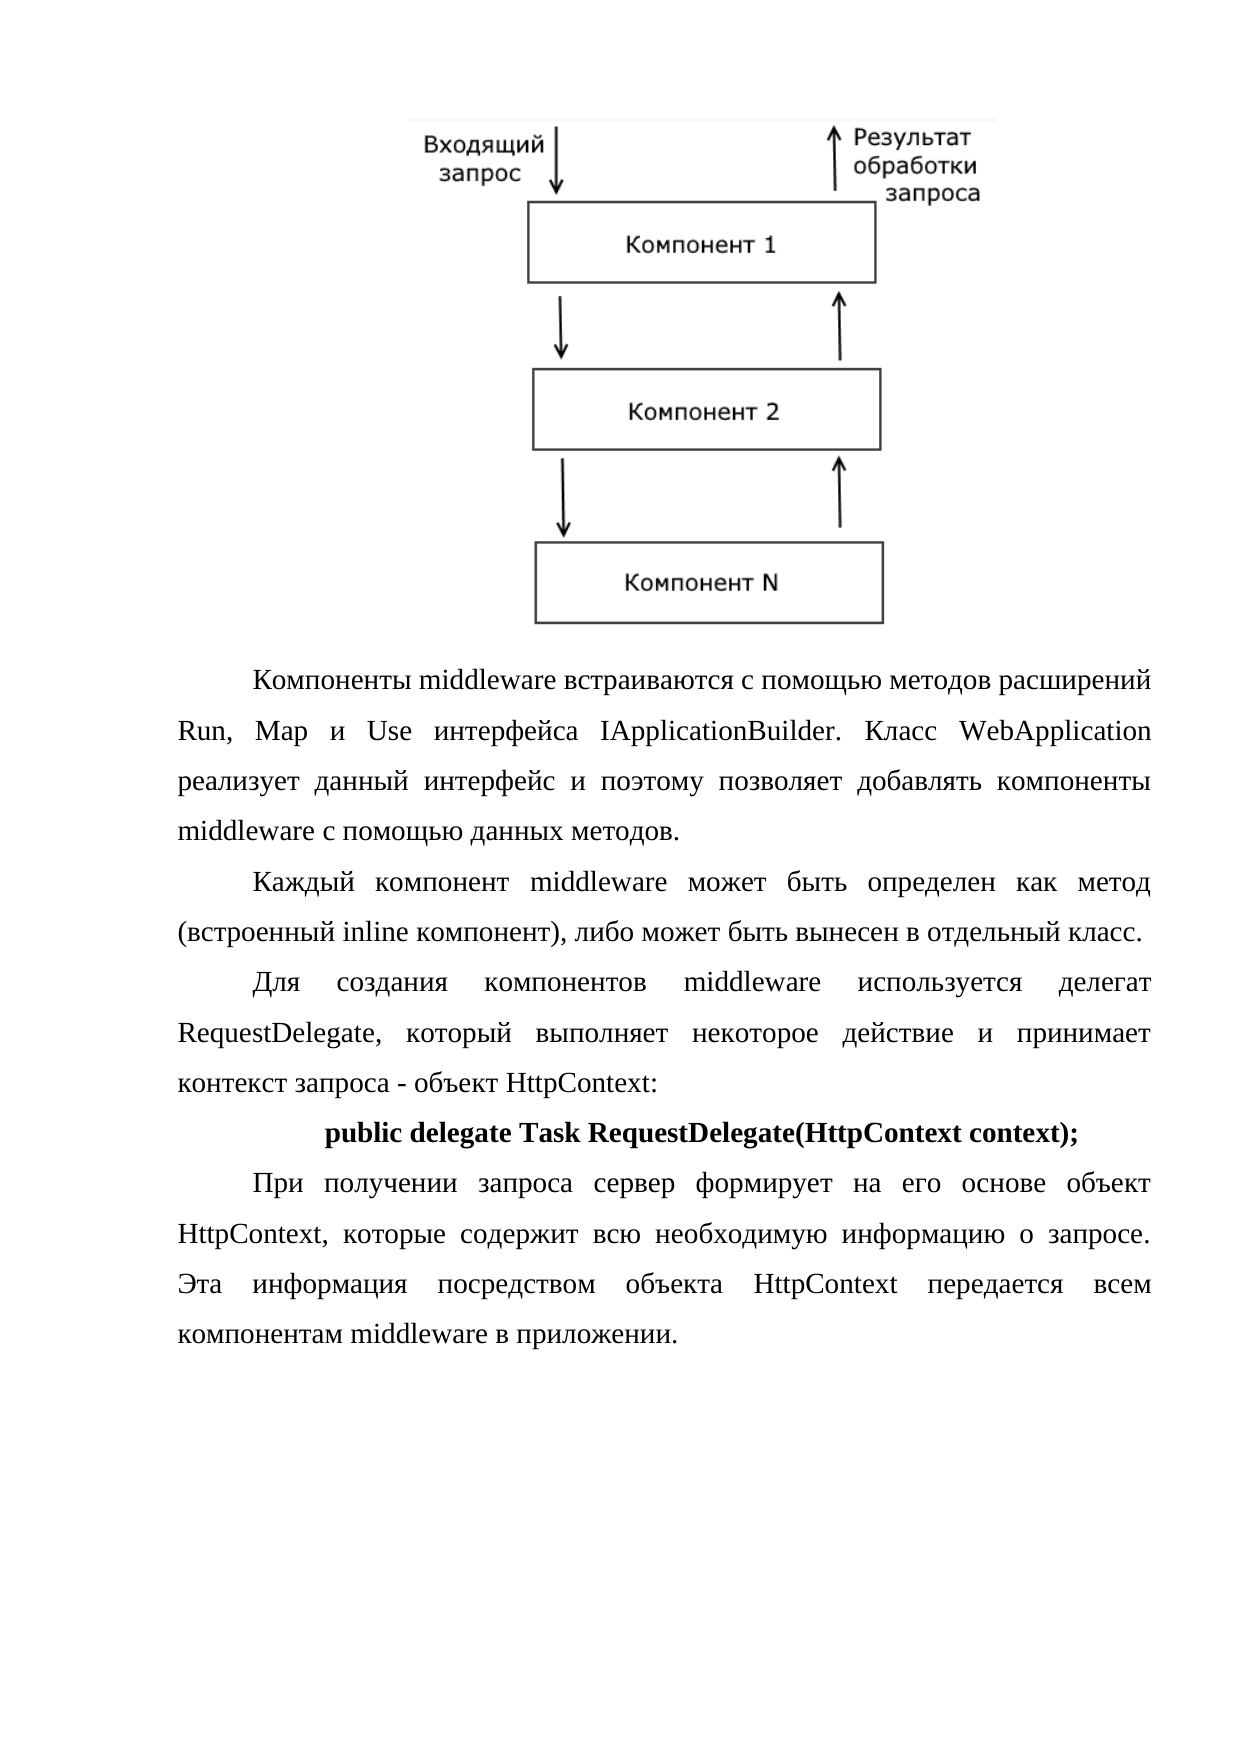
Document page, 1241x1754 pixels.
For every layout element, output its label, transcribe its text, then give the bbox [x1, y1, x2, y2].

text Для создания компонентов middleware используется делегат RequestDelegate, который выполняет некоторое действие и принимает контекст запроса - объект HttpContext: [177, 964, 1152, 1098]
text Каждый компонент middleware может быть определен как метод (встроенный inline компонент), либо может быть вынесен в отдельный класс. [177, 864, 1152, 948]
text Компоненты middleware встраиваются с помощью методов расширений Run, Map и Use интерфейса IApplicationBuilder. Класс WebApplication реализует данный интерфейс и поэтому позволяет добавлять компоненты middleware с помощью данных методов. [177, 662, 1152, 847]
picture [407, 118, 997, 649]
text При получении запроса сервер формирует на его основе объект HttpContext, которые содержит всю необходимую информацию о запросе. Эта информация посредством объекта HttpContext передается всем компонентам middleware в приложении. [177, 1166, 1152, 1350]
text public delegate Task RequestDelegate(HttpContext context); [177, 1115, 1152, 1149]
